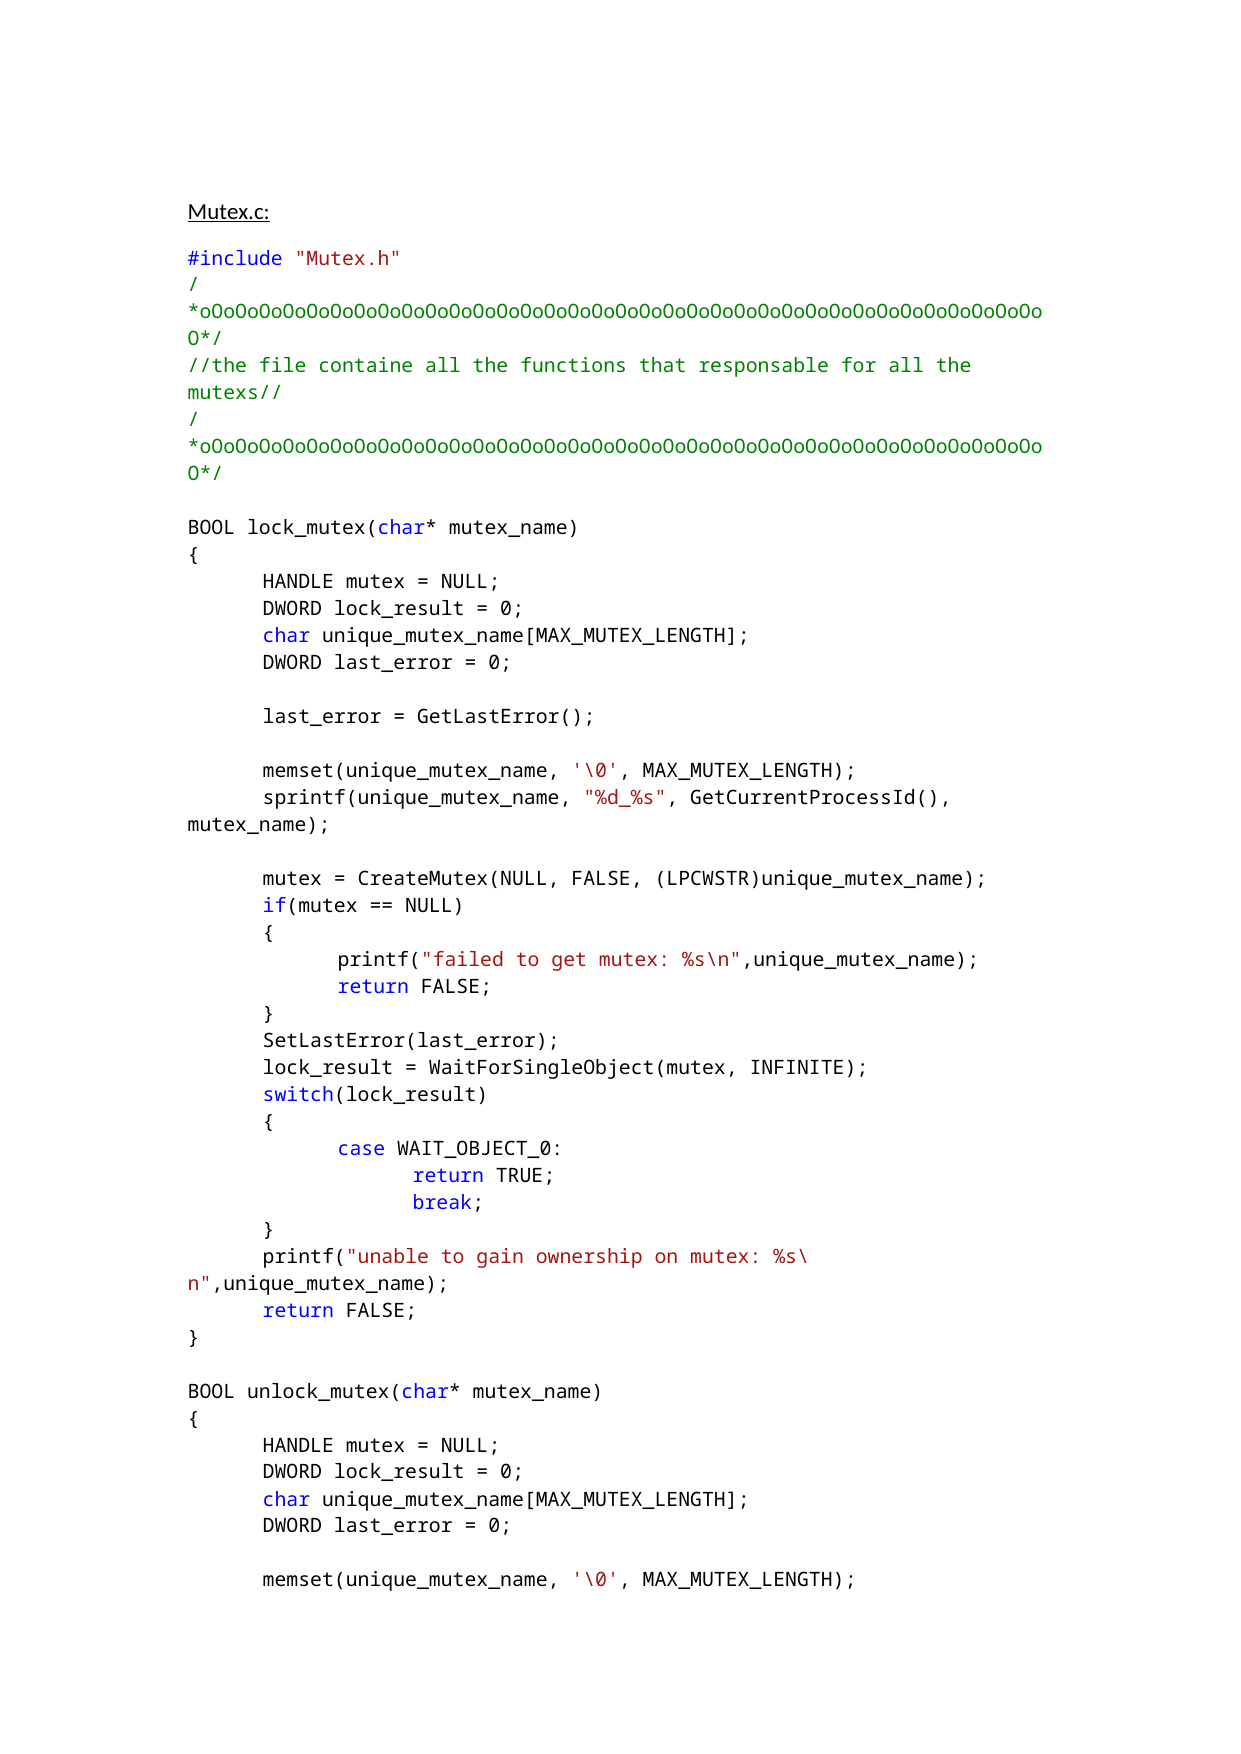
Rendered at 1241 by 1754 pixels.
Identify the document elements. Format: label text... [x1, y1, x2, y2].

text switch(lock_result) [187, 1080, 1053, 1107]
text last_error = GetLastError(); [187, 702, 1053, 729]
text } [187, 1323, 1053, 1350]
text DWORD lock_result = 0; [187, 1458, 1053, 1485]
text { [187, 541, 1053, 567]
text //the file containe all the functions that responsable for all the mutexs// [187, 352, 1053, 406]
text printf("unable to gain ownership on mutex: %s\n",unique_mutex_name); [187, 1242, 1053, 1296]
text DWORD last_error = 0; [187, 1512, 1053, 1539]
text sprintf(unique_mutex_name, "%d_%s", GetCurrentProcessId(), mutex_name); [187, 783, 1053, 837]
text } [187, 999, 1053, 1026]
text SetLastError(last_error); [187, 1026, 1053, 1053]
text BOOL unlock_mutex(char* mutex_name) [187, 1377, 1053, 1404]
text Mutex.c: [187, 197, 1053, 225]
text /*oOoOoOoOoOoOoOoOoOoOoOoOoOoOoOoOoOoOoOoOoOoOoOoOoOoOoOoOoOoOoOoOoOoOoOoO*/ [187, 271, 1053, 352]
text { [187, 1404, 1053, 1431]
text HANDLE mutex = NULL; [187, 1431, 1053, 1458]
text } [187, 1215, 1053, 1242]
text return FALSE; [187, 1296, 1053, 1323]
text BOOL lock_mutex(char* mutex_name) [187, 513, 1053, 541]
text DWORD lock_result = 0; [187, 594, 1053, 621]
text DWORD last_error = 0; [187, 648, 1053, 675]
text break; [187, 1188, 1053, 1215]
text /*oOoOoOoOoOoOoOoOoOoOoOoOoOoOoOoOoOoOoOoOoOoOoOoOoOoOoOoOoOoOoOoOoOoOoOoO*/ [187, 406, 1053, 487]
text { [187, 918, 1053, 945]
text memset(unique_mutex_name, '\0', MAX_MUTEX_LENGTH); [187, 756, 1053, 783]
text HANDLE mutex = NULL; [187, 567, 1053, 594]
text printf("failed to get mutex: %s\n",unique_mutex_name); [187, 945, 1053, 972]
text mutex = CreateMutex(NULL, FALSE, (LPCWSTR)unique_mutex_name); [187, 864, 1053, 891]
text { [187, 1107, 1053, 1134]
text return TRUE; [187, 1161, 1053, 1188]
text char unique_mutex_name[MAX_MUTEX_LENGTH]; [187, 1485, 1053, 1512]
text memset(unique_mutex_name, '\0', MAX_MUTEX_LENGTH); [187, 1566, 1053, 1593]
text char unique_mutex_name[MAX_MUTEX_LENGTH]; [187, 621, 1053, 648]
text return FALSE; [187, 972, 1053, 999]
text if(mutex == NULL) [187, 891, 1053, 918]
text case WAIT_OBJECT_0: [187, 1134, 1053, 1161]
text #include "Mutex.h" [187, 244, 1053, 271]
text lock_result = WaitForSingleObject(mutex, INFINITE); [187, 1053, 1053, 1080]
